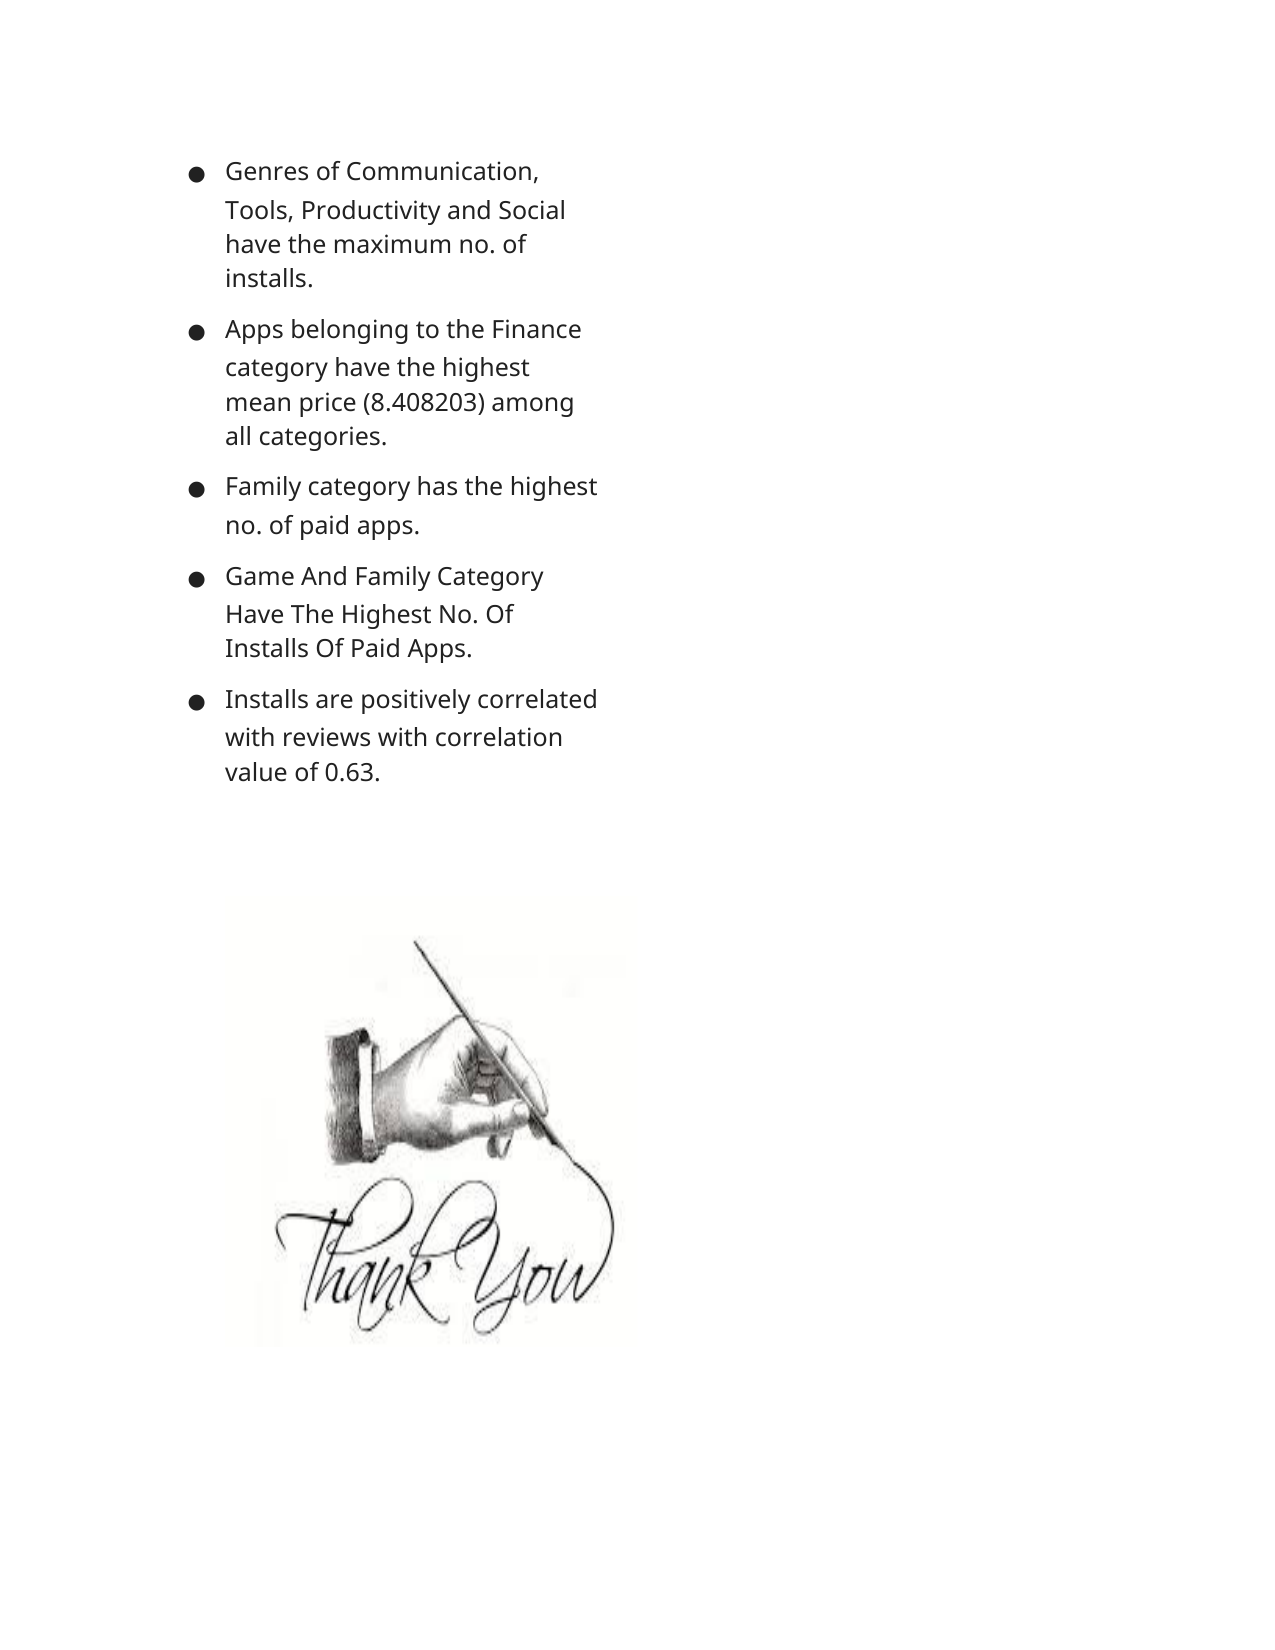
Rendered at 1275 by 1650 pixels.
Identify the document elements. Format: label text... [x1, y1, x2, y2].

list Family category has the highest no. of paid apps. [187, 465, 600, 542]
list Apps belonging to the Finance category have the highest mean price (8.408203) among all categories. [187, 307, 600, 452]
list Game And Family Category Have The Highest No. Of Installs Of Paid Apps. [187, 554, 600, 665]
list Genres of Communication, Tools, Productivity and Social have the maximum no. of installs. [187, 150, 600, 295]
list Installs are positively correlated with reviews with correlation value of 0.63. [187, 677, 600, 788]
picture [225, 896, 638, 1347]
